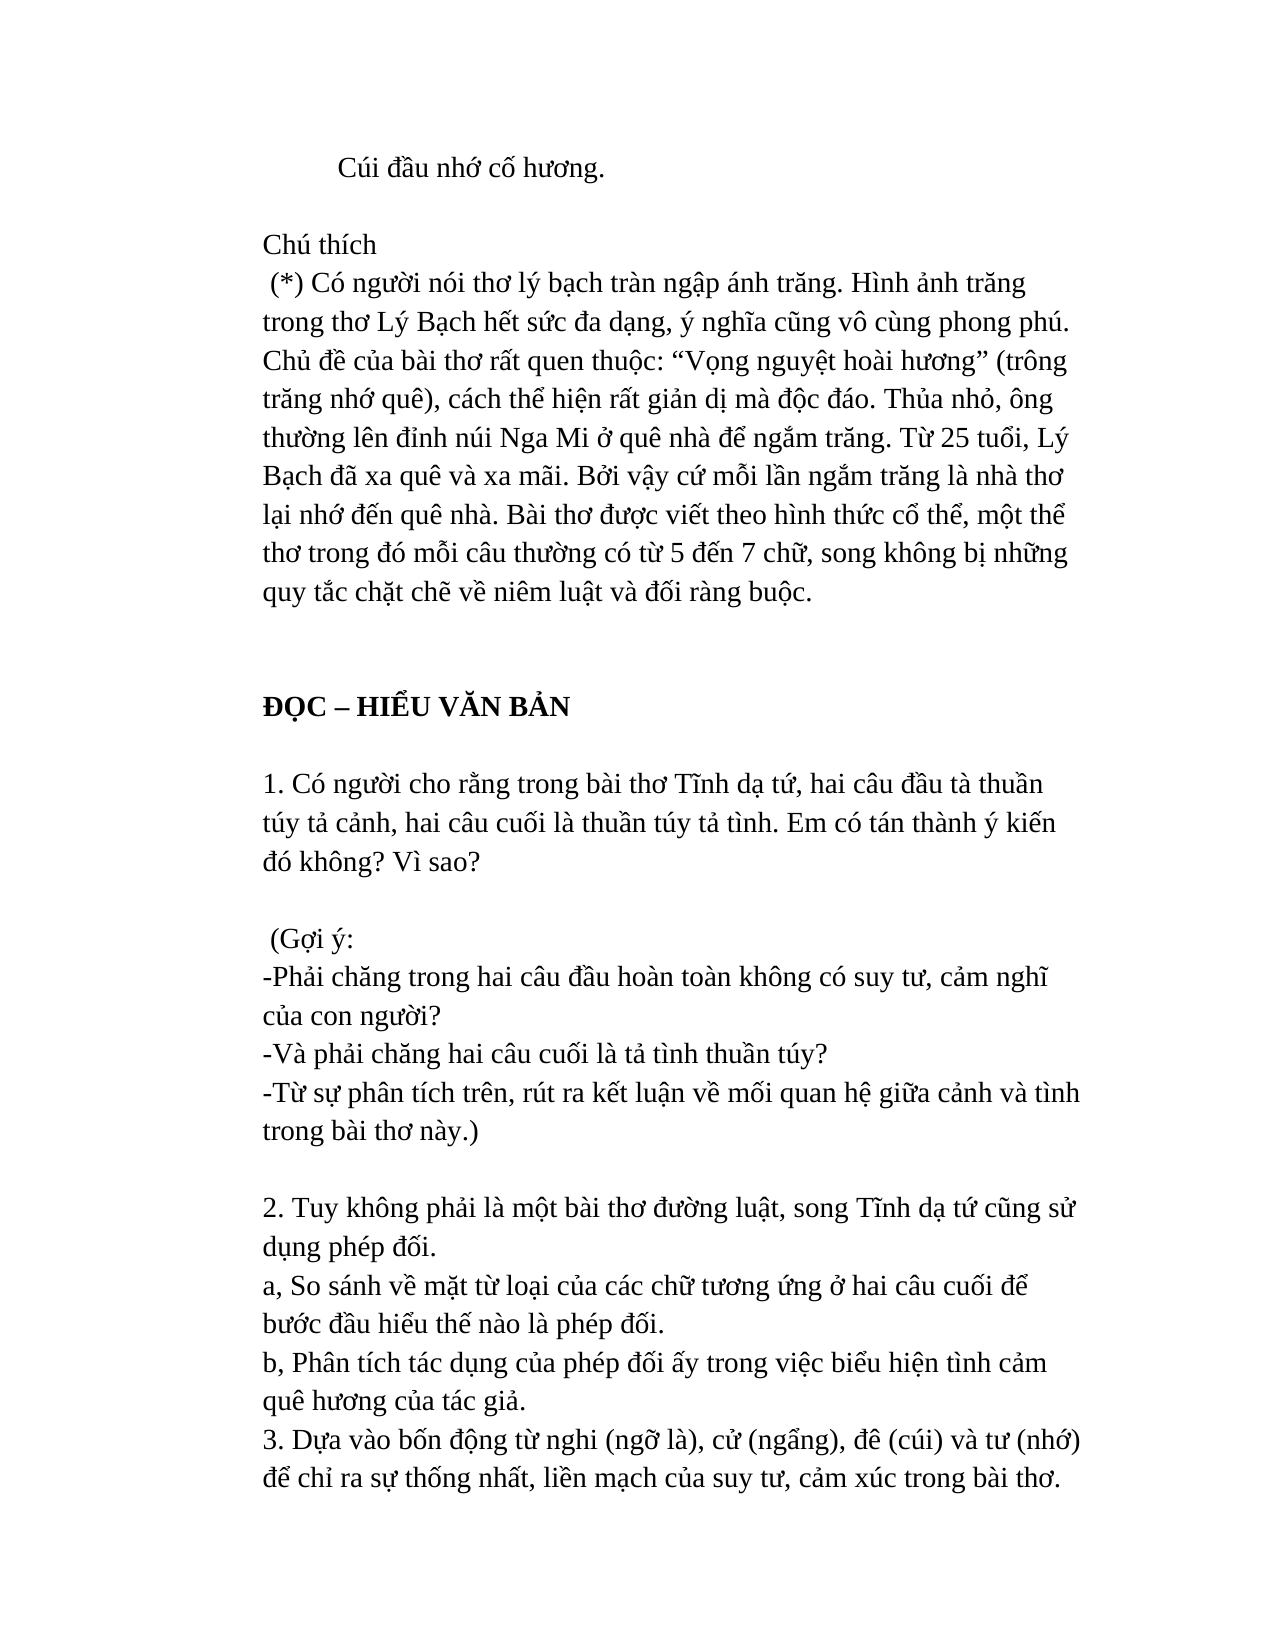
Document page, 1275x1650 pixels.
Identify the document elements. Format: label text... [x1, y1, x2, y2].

list 1. Có người cho rằng trong bài thơ Tĩnh dạ tứ, hai câu đầu tà thuần túy tả cảnh, hai câu cuối là thuần túy tả tình. Em có tán thành ý kiến đó không? Vì sao? [262, 767, 1087, 877]
list -Và phải chăng hai câu cuối là tả tình thuần túy? [262, 1036, 1087, 1070]
list Chú thích [262, 227, 1087, 261]
list 3. Dựa vào bốn động từ nghi (ngỡ là), cử (ngẩng), đê (cúi) và tư (nhớ) để chỉ ra sự thống nhất, liền mạch của suy tư, cảm xúc trong bài thơ. [262, 1422, 1087, 1494]
list b, Phân tích tác dụng của phép đối ấy trong việc biểu hiện tình cảm quê hương của tác giả. [262, 1345, 1087, 1417]
list (*) Có người nói thơ lý bạch tràn ngập ánh trăng. Hình ảnh trăng trong thơ Lý Bạch hết sức đa dạng, ý nghĩa cũng vô cùng phong phú. Chủ đề của bài thơ rất quen thuộc: “Vọng nguyệt hoài hương” (trông trăng nhớ quê), cách thể hiện rất giản dị mà độc đáo. Thủa nhỏ, ông thường lên đỉnh núi Nga Mi ở quê nhà để ngắm trăng. Từ 25 tuổi, Lý Bạch đã xa quê và xa mãi. Bởi vậy cứ mỗi lần ngắm trăng là nhà thơ lại nhớ đến quê nhà. Bài thơ được viết theo hình thức cổ thể, một thể thơ trong đó mỗi câu thường có từ 5 đến 7 chữ, song không bị những quy tắc chặt chẽ về niêm luật và đối ràng buộc. [262, 266, 1087, 607]
list ĐỌC – HIỂU VĂN BẢN [262, 689, 1087, 723]
list a, So sánh về mặt từ loại của các chữ tương ứng ở hai câu cuối để bước đầu hiểu thế nào là phép đối. [262, 1268, 1087, 1340]
list -Phải chăng trong hai câu đầu hoàn toàn không có suy tư, cảm nghĩ của con người? [262, 959, 1087, 1031]
list Cúi đầu nhớ cố hương. [262, 150, 1087, 183]
list 2. Tuy không phải là một bài thơ đường luật, song Tĩnh dạ tứ cũng sử dụng phép đối. [262, 1191, 1087, 1263]
list -Từ sự phân tích trên, rút ra kết luận về mối quan hệ giữa cảnh và tình trong bài thơ này.) [262, 1075, 1087, 1147]
list (Gợi ý: [262, 921, 1087, 954]
